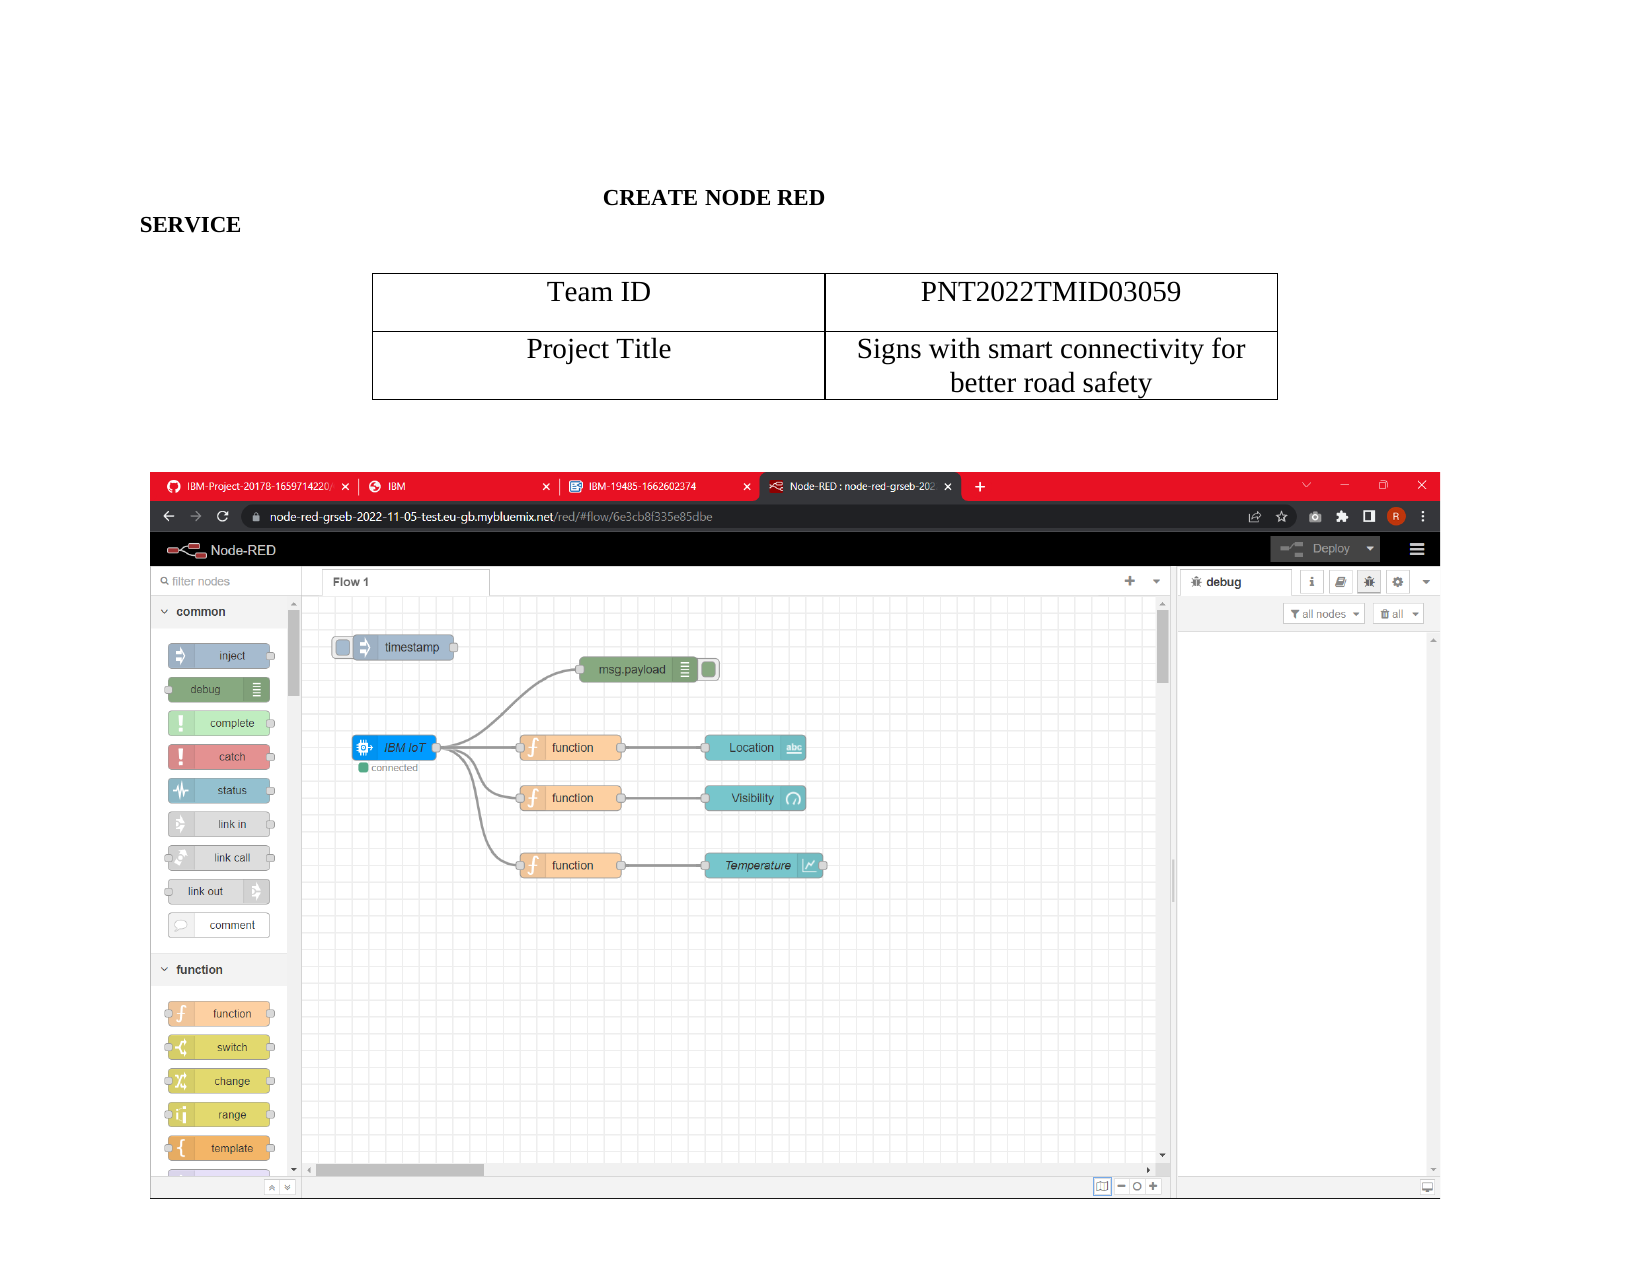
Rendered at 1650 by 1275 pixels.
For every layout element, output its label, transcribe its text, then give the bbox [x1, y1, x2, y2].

picture [150, 472, 1441, 1199]
table_cell Signs with smart connectivity for better road safety [826, 332, 1277, 399]
table_header PNT2022TMID03059 [826, 274, 1277, 331]
table_header Team ID [373, 274, 824, 331]
table_cell Project Title [373, 332, 824, 399]
text CREATE NODE RED SERVICE [139, 184, 937, 237]
